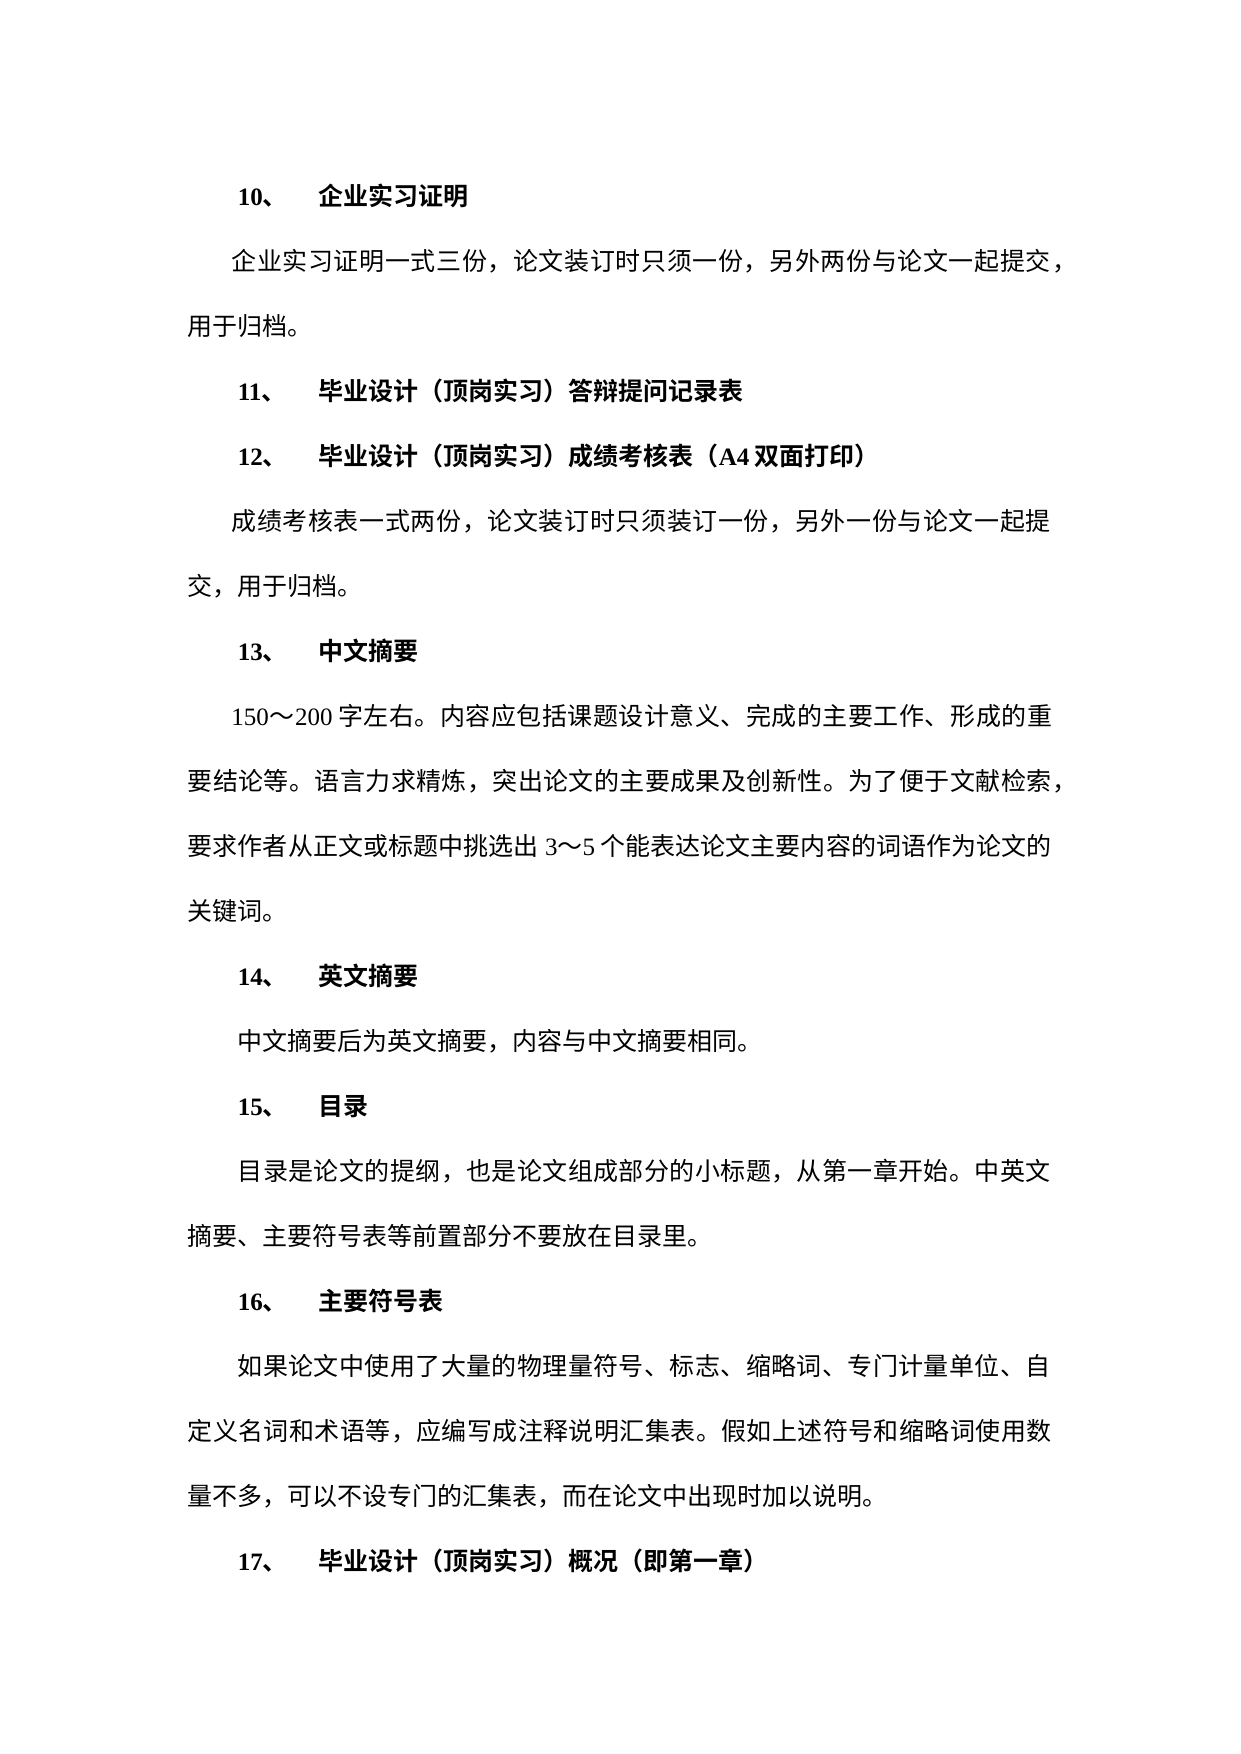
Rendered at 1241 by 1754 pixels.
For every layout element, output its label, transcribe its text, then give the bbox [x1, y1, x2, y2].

list 英文摘要 [238, 942, 1053, 1007]
text 中文摘要后为英文摘要，内容与中文摘要相同。 [187, 1007, 1053, 1072]
list 中文摘要 [238, 617, 1053, 682]
text 目录是论文的提纲，也是论文组成部分的小标题，从第一章开始。中英文摘要、主要符号表等前置部分不要放在目录里。 [187, 1137, 1053, 1267]
list 毕业设计（顶岗实习）成绩考核表（A4双面打印） [238, 422, 1053, 487]
text 成绩考核表一式两份，论文装订时只须装订一份，另外一份与论文一起提交，用于归档。 [187, 487, 1053, 617]
list 目录 [238, 1072, 1053, 1137]
list 企业实习证明 [238, 162, 1053, 227]
text 150～200字左右。内容应包括课题设计意义、完成的主要工作、形成的重要结论等。语言力求精炼，突出论文的主要成果及创新性。为了便于文献检索，要求作者从正文或标题中挑选出3～5个能表达论文主要内容的词语作为论文的关键词。 [187, 682, 1053, 942]
list 主要符号表 [238, 1267, 1053, 1332]
list 毕业设计（顶岗实习）概况（即第一章） [238, 1527, 1053, 1592]
list 毕业设计（顶岗实习）答辩提问记录表 [238, 357, 1053, 422]
text 企业实习证明一式三份，论文装订时只须一份，另外两份与论文一起提交，用于归档。 [187, 227, 1053, 357]
text 如果论文中使用了大量的物理量符号、标志、缩略词、专门计量单位、自定义名词和术语等，应编写成注释说明汇集表。假如上述符号和缩略词使用数量不多，可以不设专门的汇集表，而在论文中出现时加以说明。 [187, 1332, 1053, 1527]
